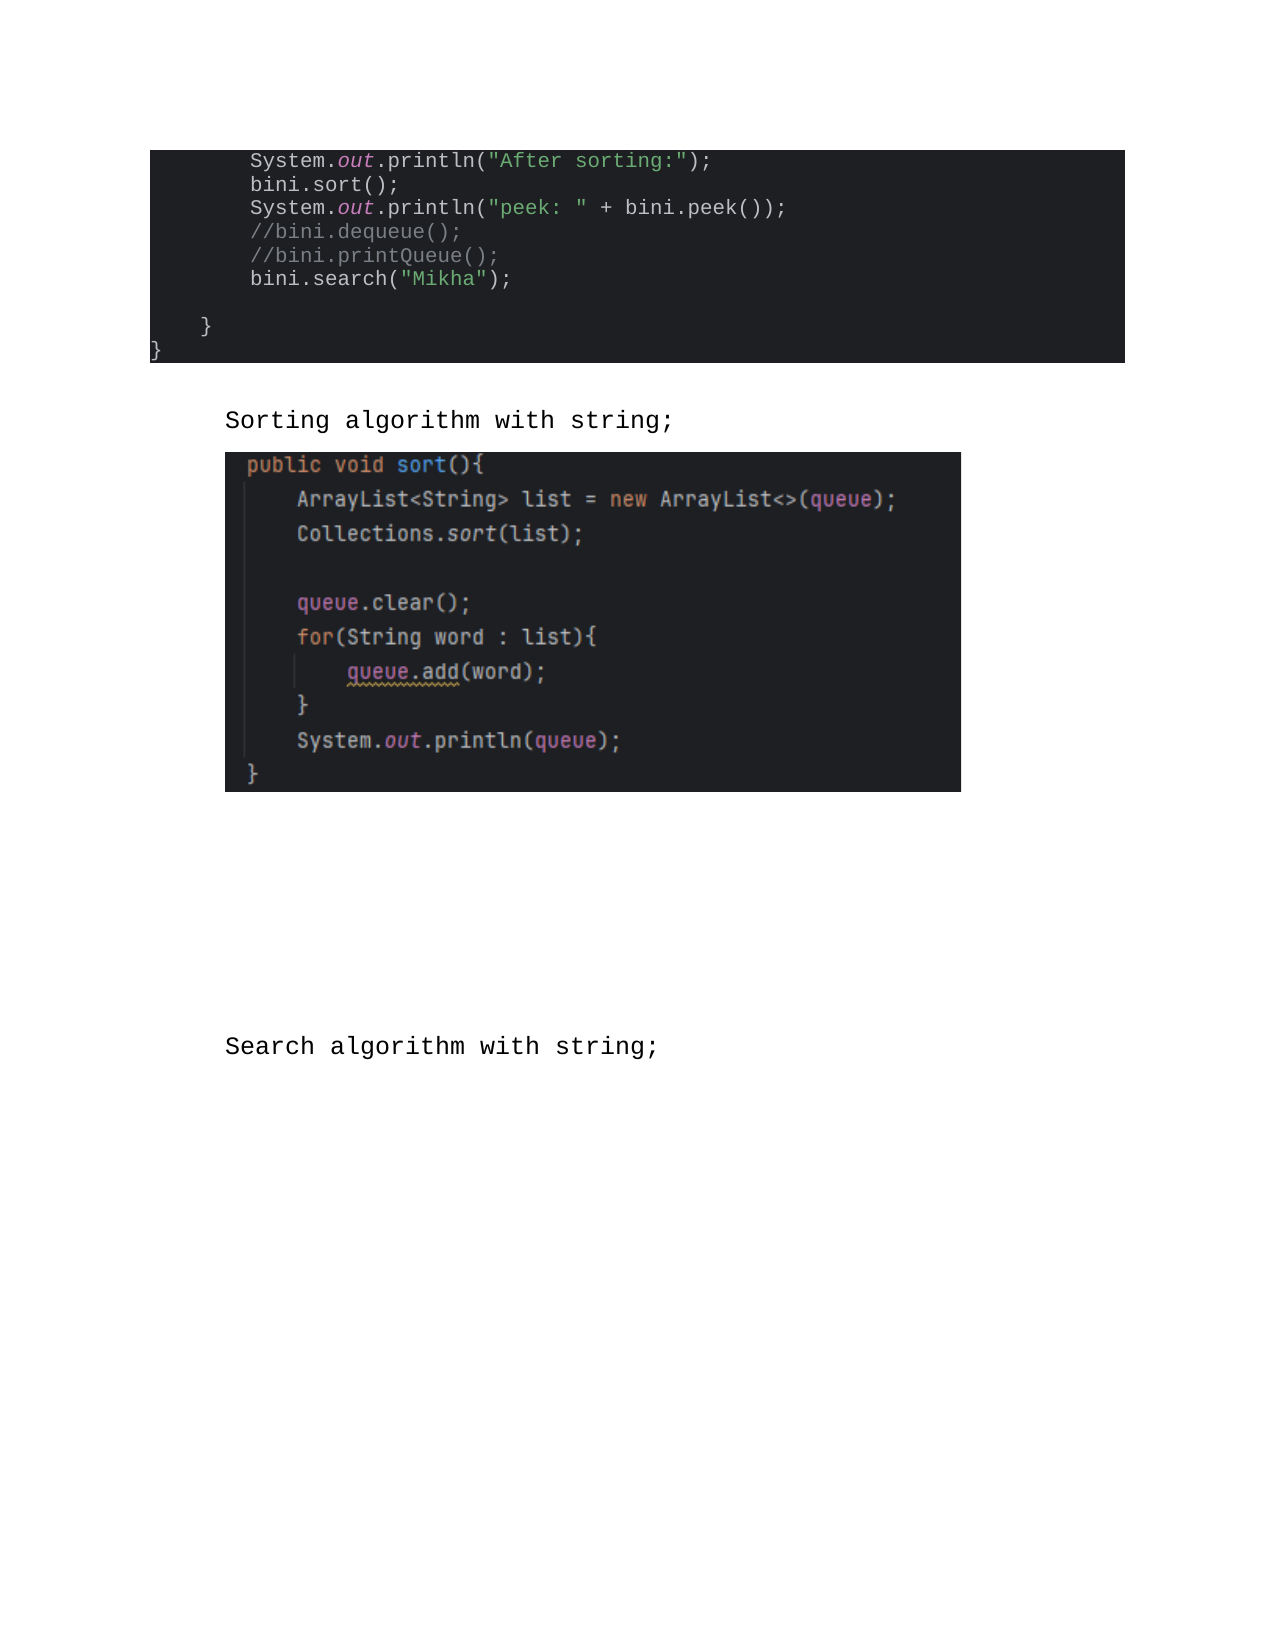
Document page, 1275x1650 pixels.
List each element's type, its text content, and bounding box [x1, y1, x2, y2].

picture [225, 452, 962, 792]
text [150, 150, 1125, 363]
text Search algorithm with string; [225, 1033, 1125, 1062]
text Sorting algorithm with string; [225, 408, 1125, 436]
